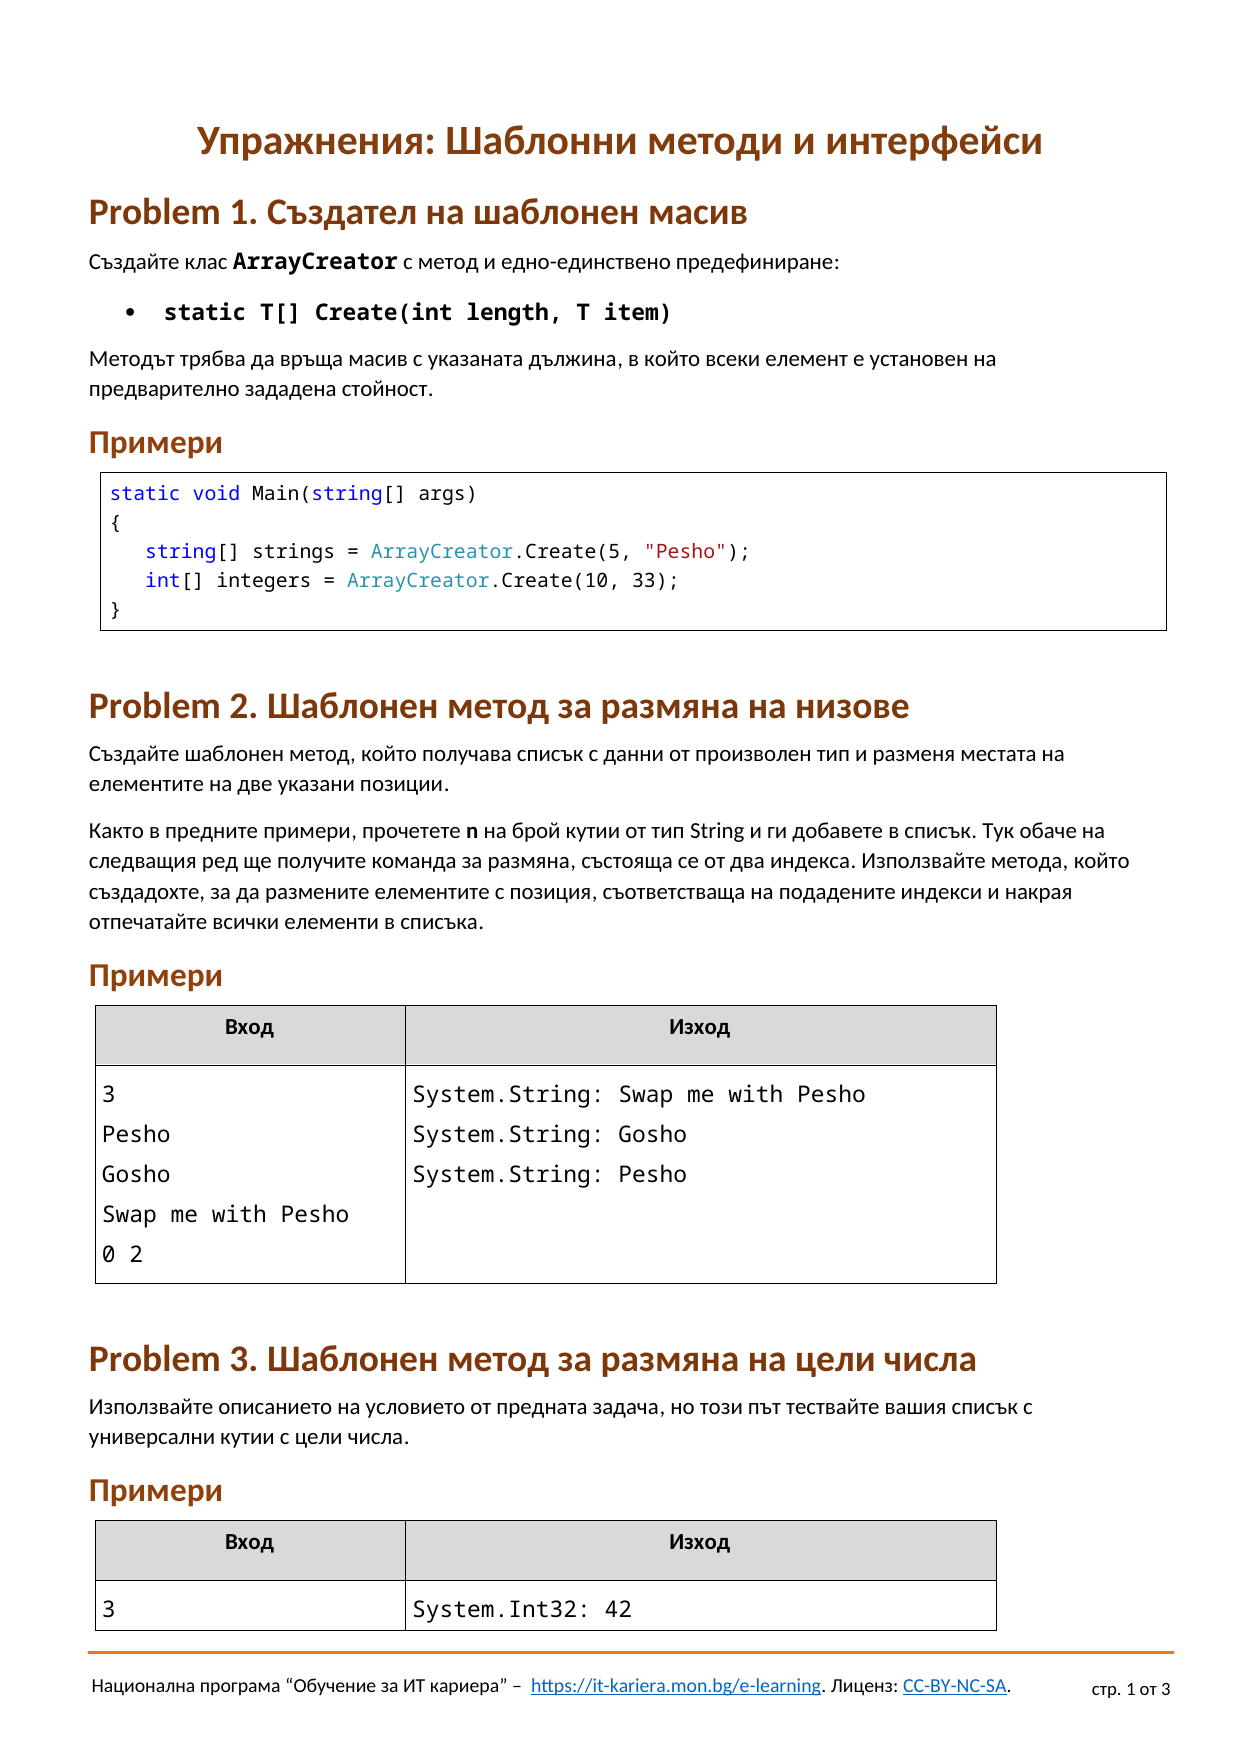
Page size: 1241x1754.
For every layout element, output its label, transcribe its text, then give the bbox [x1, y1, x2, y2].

table_header static void Main(string[] args) { string[] strings = ArrayCreator.Create(5, "Pesho"); int[] integers = ArrayCreator.Create(10, 33); } [101, 473, 1166, 630]
text Използвайте описанието на условието от предната задача, но този път тествайте вашия списък с универсални кутии с цели числа. [89, 1392, 1152, 1450]
subtitle Шаблонен метод за размяна на цели числа [89, 1335, 1152, 1381]
subtitle Примери [89, 1469, 1152, 1510]
table_cell 3 Pesho Gosho Swap me with Pesho 0 2 [96, 1066, 405, 1283]
table_header Изход [406, 1006, 996, 1064]
table_cell 3 7 123 42 0 2 [96, 1581, 405, 1630]
text Създайте шаблонен метод, който получава списък с данни от произволен тип и разменя местата на елементите на две указани позиции. [89, 739, 1152, 797]
text Методът трябва да връща масив с указаната дължина, в който всеки елемент е установен на предварително зададена стойност. [89, 344, 1152, 402]
table_cell System.String: Swap me with Pesho System.String: Gosho System.String: Pesho [406, 1066, 996, 1283]
subtitle Създател на шаблонен масив [89, 188, 1152, 234]
table_header Вход [96, 1006, 405, 1064]
text Както в предните примери, прочетете n на брой кутии от тип String и ги добавете в списък. Тук обаче на следващия ред ще получите команда за размяна, състояща се от два индекса. Използвайте метода, който създадохте, за да размените елементите с позиция, съответстваща на подадените индекси и накрая отпечатайте всички елементи в списъка. [89, 816, 1152, 935]
table_header Вход [96, 1521, 405, 1580]
subtitle Примери [89, 954, 1152, 994]
table_header Изход [406, 1521, 996, 1580]
text Създайте клас ArrayCreator с метод и едно-единствено предефиниране: [89, 245, 1152, 276]
subtitle Шаблонен метод за размяна на низове [89, 682, 1152, 728]
subtitle Примери [89, 421, 1152, 462]
list static T[] Create(int length, T item) [126, 296, 1152, 327]
subtitle Упражнения: Шаблонни методи и интерфейси [89, 114, 1152, 164]
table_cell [406, 1581, 996, 1630]
